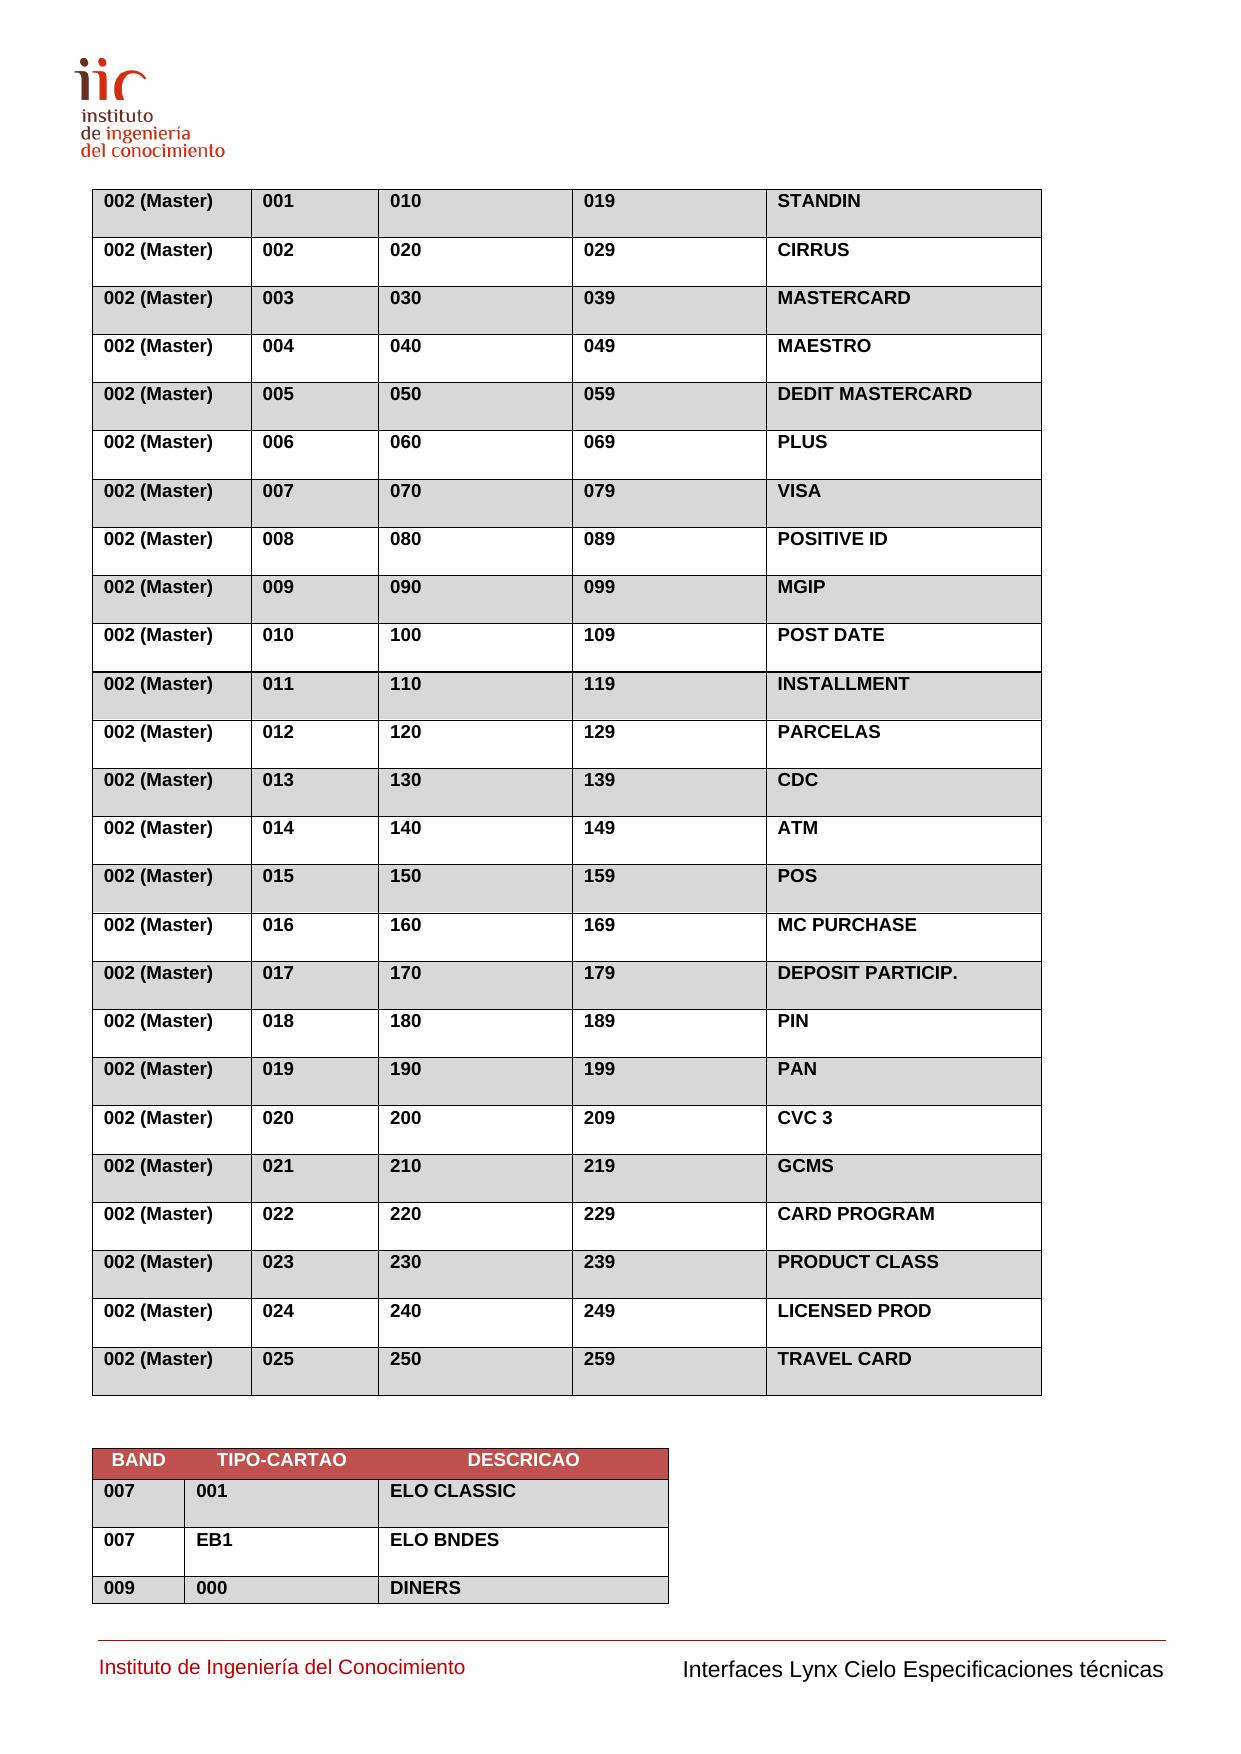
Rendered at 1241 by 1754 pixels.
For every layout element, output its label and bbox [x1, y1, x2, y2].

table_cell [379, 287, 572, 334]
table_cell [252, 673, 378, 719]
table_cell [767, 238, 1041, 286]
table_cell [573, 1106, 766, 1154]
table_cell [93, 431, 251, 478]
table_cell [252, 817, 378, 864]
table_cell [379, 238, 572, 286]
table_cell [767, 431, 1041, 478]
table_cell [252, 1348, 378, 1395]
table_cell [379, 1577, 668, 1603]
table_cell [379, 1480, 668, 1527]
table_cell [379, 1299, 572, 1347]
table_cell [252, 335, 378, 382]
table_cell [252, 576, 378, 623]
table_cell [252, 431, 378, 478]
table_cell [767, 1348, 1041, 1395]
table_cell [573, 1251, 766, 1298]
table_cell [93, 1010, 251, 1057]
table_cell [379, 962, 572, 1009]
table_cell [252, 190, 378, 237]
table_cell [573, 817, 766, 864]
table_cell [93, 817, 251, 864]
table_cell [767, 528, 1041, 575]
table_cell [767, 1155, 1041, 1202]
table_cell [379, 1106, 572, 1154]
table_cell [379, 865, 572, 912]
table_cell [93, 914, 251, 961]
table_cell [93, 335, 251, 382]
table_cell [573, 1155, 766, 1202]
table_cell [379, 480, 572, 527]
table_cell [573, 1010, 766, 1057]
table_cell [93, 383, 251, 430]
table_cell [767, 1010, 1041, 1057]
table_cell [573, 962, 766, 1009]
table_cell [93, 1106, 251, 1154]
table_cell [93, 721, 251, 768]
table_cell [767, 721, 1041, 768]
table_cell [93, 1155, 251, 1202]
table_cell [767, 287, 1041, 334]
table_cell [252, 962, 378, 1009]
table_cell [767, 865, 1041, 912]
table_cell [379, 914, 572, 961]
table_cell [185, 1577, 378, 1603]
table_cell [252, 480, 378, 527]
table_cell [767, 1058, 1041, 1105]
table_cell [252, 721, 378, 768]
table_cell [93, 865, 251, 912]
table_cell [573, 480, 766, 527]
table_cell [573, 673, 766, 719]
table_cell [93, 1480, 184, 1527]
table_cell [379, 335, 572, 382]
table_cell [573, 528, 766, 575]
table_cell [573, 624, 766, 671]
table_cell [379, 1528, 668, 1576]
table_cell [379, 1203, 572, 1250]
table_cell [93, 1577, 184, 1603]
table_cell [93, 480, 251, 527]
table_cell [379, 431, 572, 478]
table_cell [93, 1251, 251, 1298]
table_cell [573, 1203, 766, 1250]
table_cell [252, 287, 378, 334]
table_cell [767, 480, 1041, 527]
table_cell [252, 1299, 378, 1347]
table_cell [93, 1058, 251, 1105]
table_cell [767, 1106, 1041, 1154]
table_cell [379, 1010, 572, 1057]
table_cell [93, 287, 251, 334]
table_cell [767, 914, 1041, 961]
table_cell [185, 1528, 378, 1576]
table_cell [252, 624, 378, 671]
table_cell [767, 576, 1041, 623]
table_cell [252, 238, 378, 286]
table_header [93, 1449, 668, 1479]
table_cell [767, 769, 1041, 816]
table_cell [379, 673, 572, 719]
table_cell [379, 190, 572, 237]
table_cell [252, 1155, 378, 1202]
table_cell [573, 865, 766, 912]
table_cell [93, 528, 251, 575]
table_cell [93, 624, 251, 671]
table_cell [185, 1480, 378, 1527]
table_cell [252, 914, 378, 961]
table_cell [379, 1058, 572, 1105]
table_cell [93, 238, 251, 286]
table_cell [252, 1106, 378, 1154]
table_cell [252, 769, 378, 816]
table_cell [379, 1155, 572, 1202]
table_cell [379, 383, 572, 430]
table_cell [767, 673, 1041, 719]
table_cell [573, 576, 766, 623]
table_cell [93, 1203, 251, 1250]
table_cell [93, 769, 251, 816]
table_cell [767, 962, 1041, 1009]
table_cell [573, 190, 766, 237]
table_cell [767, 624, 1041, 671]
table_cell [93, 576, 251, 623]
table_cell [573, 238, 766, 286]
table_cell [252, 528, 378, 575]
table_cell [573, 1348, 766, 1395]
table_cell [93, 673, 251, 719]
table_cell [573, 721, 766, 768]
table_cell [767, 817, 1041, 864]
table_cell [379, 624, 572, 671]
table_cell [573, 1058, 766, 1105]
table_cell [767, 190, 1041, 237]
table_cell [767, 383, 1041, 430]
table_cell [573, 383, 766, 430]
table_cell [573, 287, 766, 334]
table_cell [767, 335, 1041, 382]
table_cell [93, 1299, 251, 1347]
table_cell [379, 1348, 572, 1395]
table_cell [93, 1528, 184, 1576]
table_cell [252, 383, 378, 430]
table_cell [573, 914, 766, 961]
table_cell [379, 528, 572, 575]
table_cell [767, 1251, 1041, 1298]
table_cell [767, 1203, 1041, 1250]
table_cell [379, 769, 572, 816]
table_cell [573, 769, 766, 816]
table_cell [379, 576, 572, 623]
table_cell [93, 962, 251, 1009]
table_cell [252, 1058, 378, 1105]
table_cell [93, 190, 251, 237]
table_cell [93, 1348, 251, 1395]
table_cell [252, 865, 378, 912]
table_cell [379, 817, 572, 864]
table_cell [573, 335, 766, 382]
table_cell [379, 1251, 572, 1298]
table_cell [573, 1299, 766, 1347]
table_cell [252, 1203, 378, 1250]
picture [73, 57, 225, 158]
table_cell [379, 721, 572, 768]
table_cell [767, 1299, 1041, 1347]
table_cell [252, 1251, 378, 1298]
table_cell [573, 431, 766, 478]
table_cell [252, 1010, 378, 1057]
